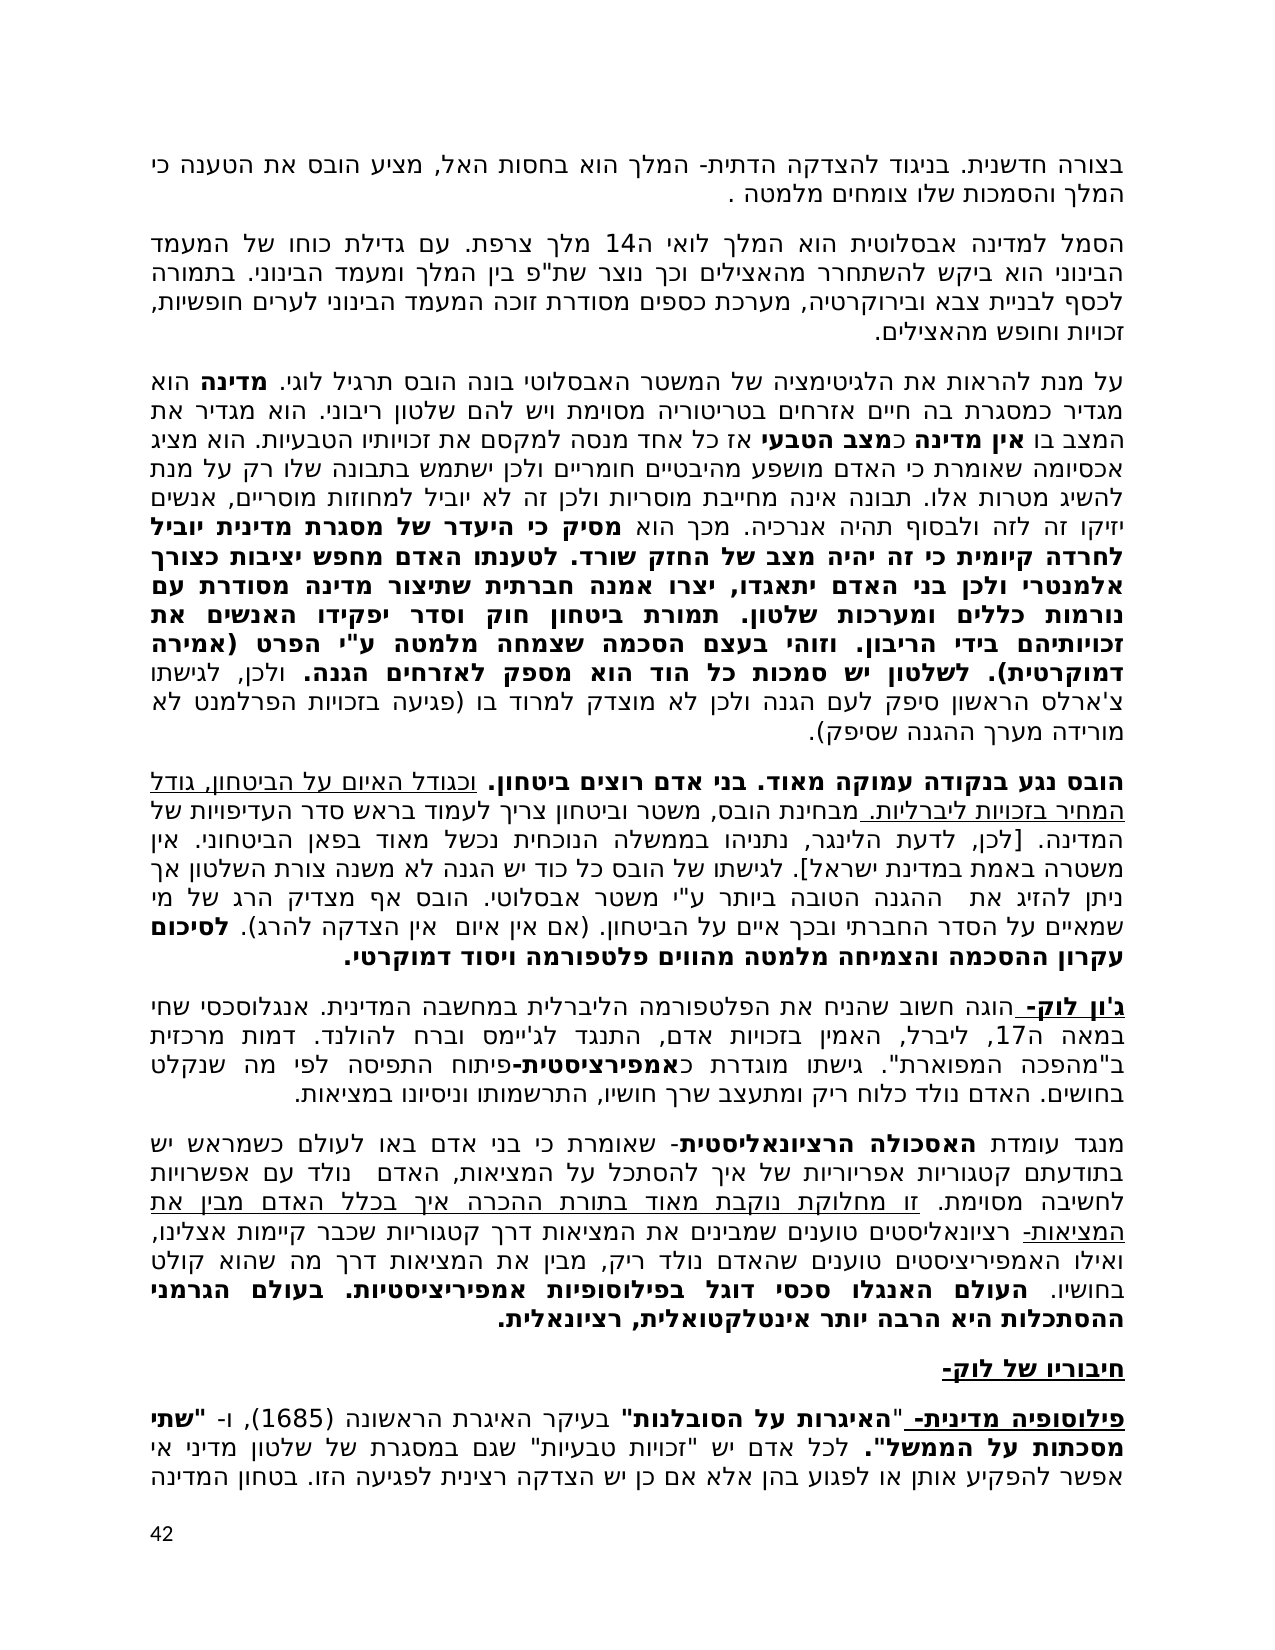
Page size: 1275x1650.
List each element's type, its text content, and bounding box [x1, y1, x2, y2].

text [150, 1404, 1125, 1492]
text חיבוריו של לוק- [150, 1354, 1125, 1383]
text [150, 150, 1125, 208]
text על מנת להראות את הלגיטימציה של המשטר האבסלוטי בונה הובס תרגיל לוגי. מדינה הוא מגדיר כמסגרת בה חיים אזרחים בטריטוריה מסוימת ויש להם שלטון ריבוני. הוא מגדיר את המצב בו אין מדינה כמצב הטבעי אז כל אחד מנסה למקסם את זכויותיו הטבעיות. הוא מציג אכסיומה שאומרת כי האדם מושפע מהיבטיים חומריים ולכן ישתמש בתבונה שלו רק על מנת להשיג מטרות אלו. תבונה אינה מחייבת מוסריות ולכן זה לא יוביל למחוזות מוסריים, אנשים יזיקו זה לזה ולבסוף תהיה אנרכיה. מכך הוא מסיק כי היעדר של מסגרת מדינית יוביל לחרדה קיומית כי זה יהיה מצב של החזק שורד. לטענתו האדם מחפש יציבות כצורך אלמנטרי ולכן בני האדם יתאגדו, יצרו אמנה חברתית שתיצור מדינה מסודרת עם נורמות כללים ומערכות שלטון. תמורת ביטחון חוק וסדר יפקידו האנשים את זכויותיהם בידי הריבון. וזוהי בעצם הסכמה שצמחה מלמטה ע"י הפרט (אמירה דמוקרטית). לשלטון יש סמכות כל הוד הוא מספק לאזרחים הגנה. ולכן, לגישתו צ'ארלס הראשון סיפק לעם הגנה ולכן לא מוצדק למרוד בו (פגיעה בזכויות הפרלמנט לא מורידה מערך ההגנה שסיפק). [150, 367, 1125, 746]
text הסמל למדינה אבסלוטית הוא המלך לואי ה14 מלך צרפת. עם גדילת כוחו של המעמד הבינוני הוא ביקש להשתחרר מהאצילים וכך נוצר שת"פ בין המלך ומעמד הבינוני. בתמורה לכסף לבניית צבא ובירוקרטיה, מערכת כספים מסודרת זוכה המעמד הבינוני לערים חופשיות, זכויות וחופש מהאצילים. [150, 229, 1125, 346]
text ג'ון לוק- הוגה חשוב שהניח את הפלטפורמה הליברלית במחשבה המדינית. אנגלוסכסי שחי במאה ה17, ליברל, האמין בזכויות אדם, התנגד לג'יימס וברח להולנד. דמות מרכזית ב"מהפכה המפוארת". גישתו מוגדרת כאמפירציסטית-פיתוח התפיסה לפי מה שנקלט בחושים. האדם נולד כלוח ריק ומתעצב שרך חושיו, התרשמותו וניסיונו במציאות. [150, 992, 1125, 1108]
text הובס נגע בנקודה עמוקה מאוד. בני אדם רוצים ביטחון. וכגודל האיום על הביטחון, גודל המחיר בזכויות ליברליות. מבחינת הובס, משטר וביטחון צריך לעמוד בראש סדר העדיפויות של המדינה. [לכן, לדעת הלינגר, נתניהו בממשלה הנוכחית נכשל מאוד בפאן הביטחוני. אין משטרה באמת במדינת ישראל]. לגישתו של הובס כל כוד יש הגנה לא משנה צורת השלטון אך ניתן להזיג את ההגנה הטובה ביותר ע"י משטר אבסלוטי. הובס אף מצדיק הרג של מי שמאיים על הסדר החברתי ובכך איים על הביטחון. (אם אין איום אין הצדקה להרג). לסיכום עקרון ההסכמה והצמיחה מלמטה מהווים פלטפורמה ויסוד דמוקרטי. [150, 767, 1125, 971]
text מנגד עומדת האסכולה הרציונאליסטית- שאומרת כי בני אדם באו לעולם כשמראש יש בתודעתם קטגוריות אפריוריות של איך להסתכל על המציאות, האדם נולד עם אפשרויות לחשיבה מסוימת. זו מחלוקת נוקבת מאוד בתורת ההכרה איך בכלל האדם מבין את המציאות- רציונאליסטים טוענים שמבינים את המציאות דרך קטגוריות שכבר קיימות אצלינו, ואילו האמפיריציסטים טוענים שהאדם נולד ריק, מבין את המציאות דרך מה שהוא קולט בחושיו. העולם האנגלו סכסי דוגל בפילוסופיות אמפיריציסטיות. בעולם הגרמני ההסתכלות היא הרבה יותר אינטלקטואלית, רציונאלית. [150, 1129, 1125, 1333]
